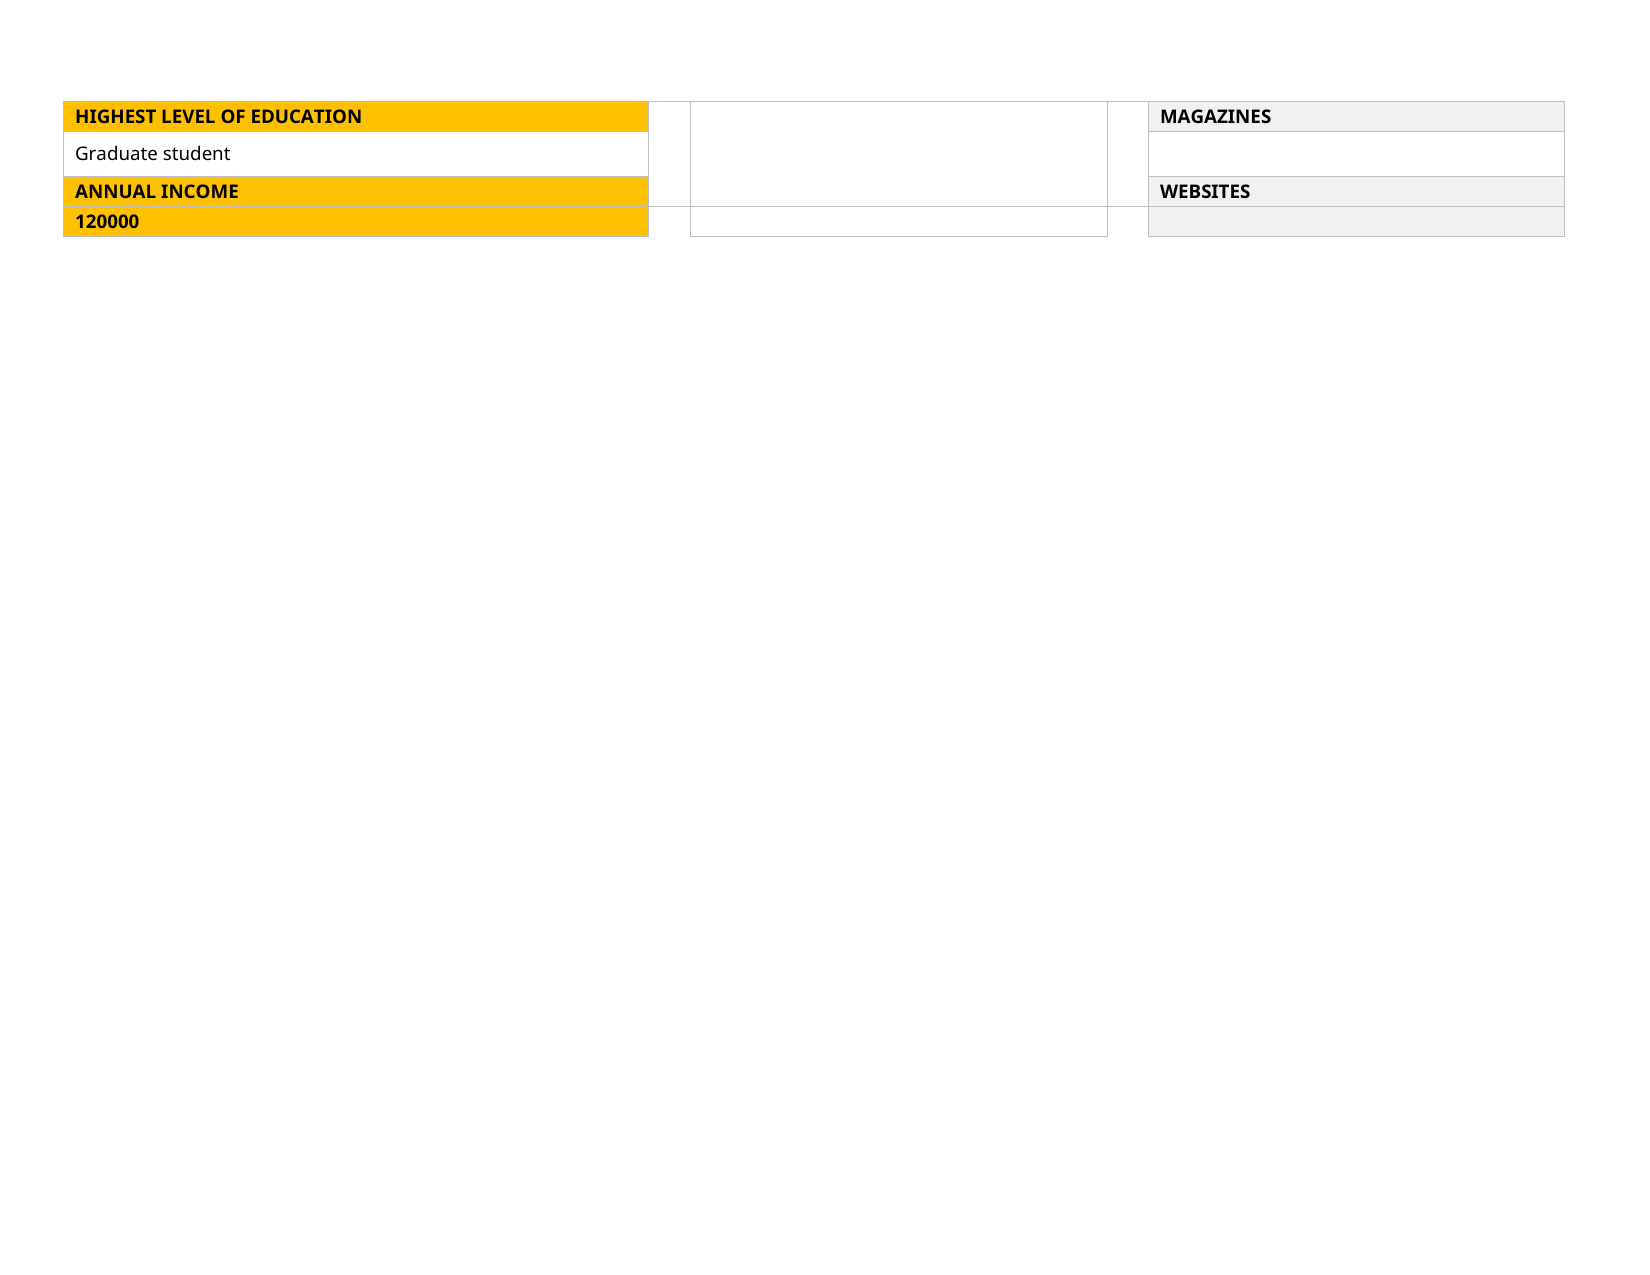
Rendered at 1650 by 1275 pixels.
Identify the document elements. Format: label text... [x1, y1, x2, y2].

table_cell MAGAZINES [1149, 102, 1564, 131]
table_cell [1149, 132, 1564, 176]
table_cell [1149, 207, 1564, 236]
table_cell WEBSITES [1149, 177, 1564, 206]
table_cell ANNUAL INCOME [64, 177, 648, 206]
table_cell [691, 207, 1107, 236]
table_cell Graduate student [64, 132, 648, 176]
table_cell [1108, 207, 1148, 236]
table_cell [649, 207, 690, 236]
table_cell 120000 [64, 207, 648, 236]
table_cell HIGHEST LEVEL OF EDUCATION [64, 102, 648, 131]
